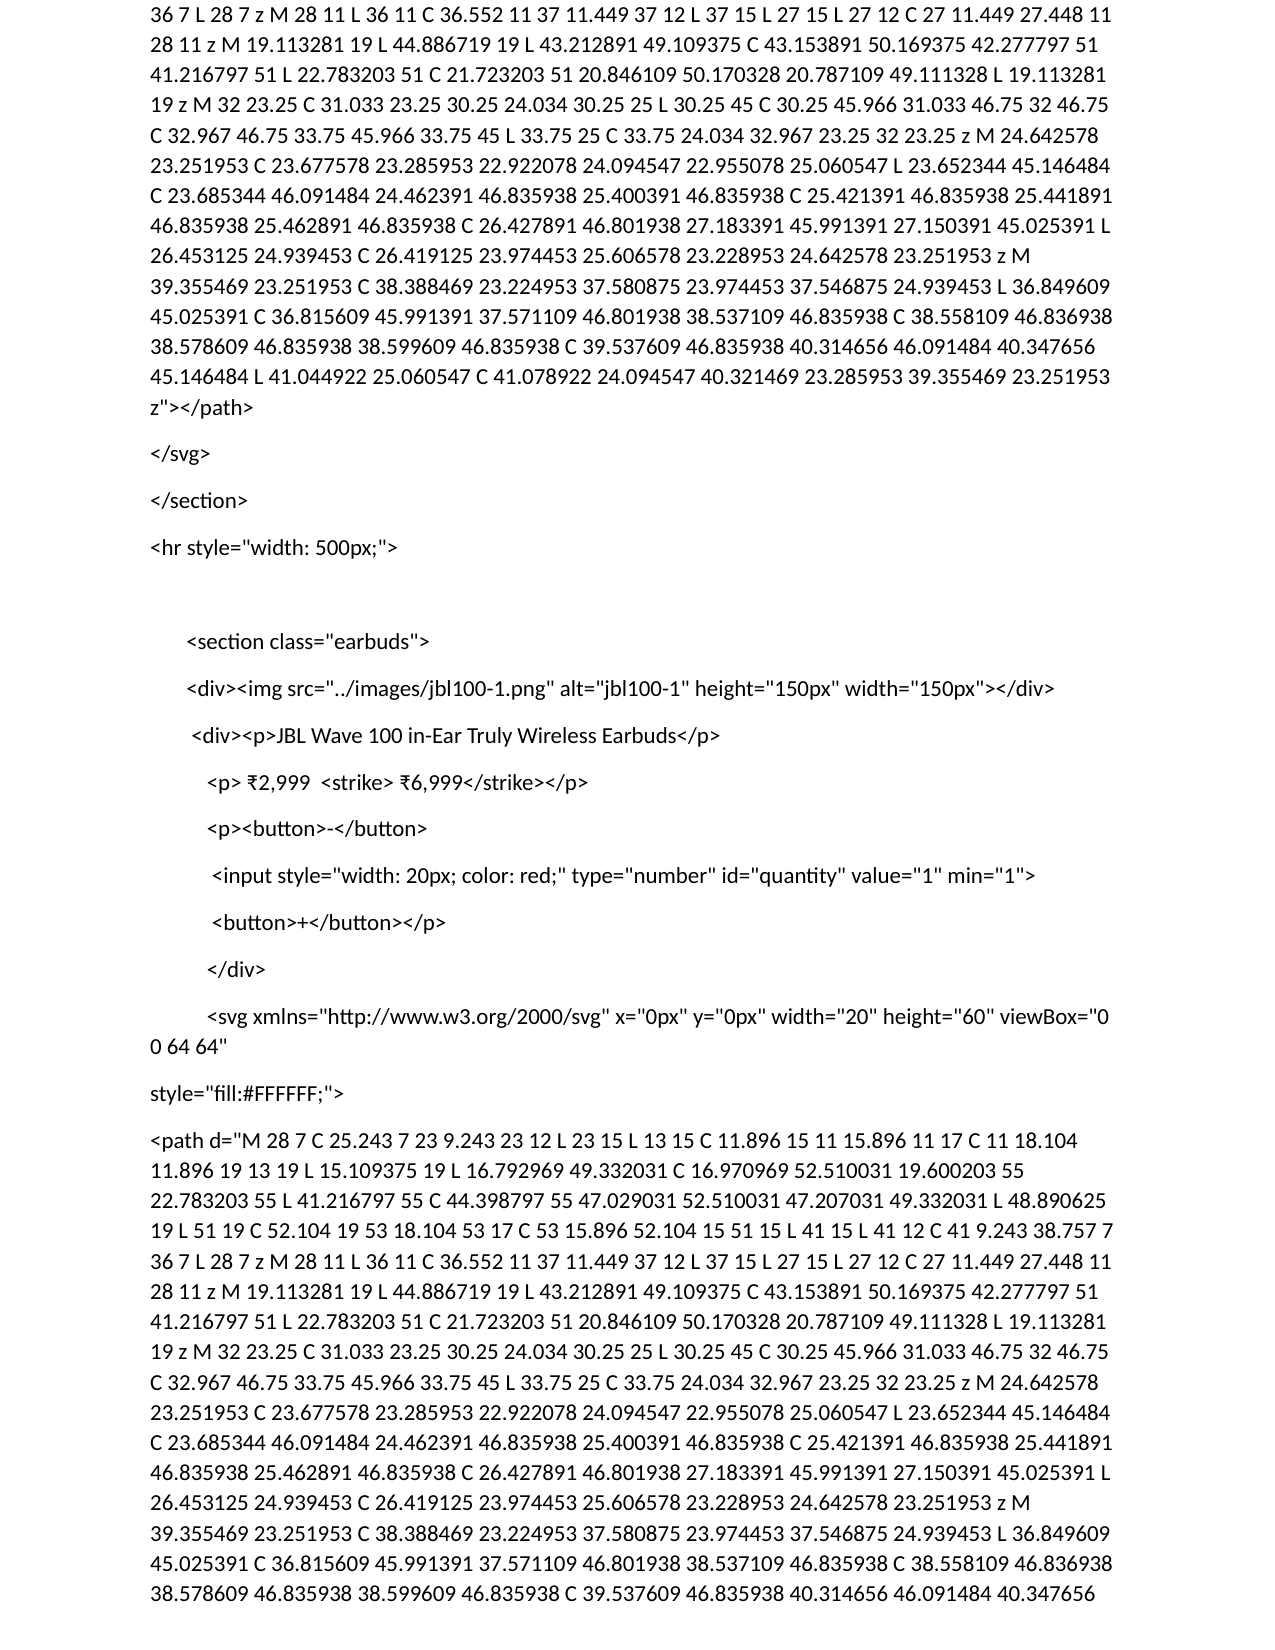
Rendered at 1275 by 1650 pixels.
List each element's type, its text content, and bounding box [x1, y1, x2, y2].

text </svg> [150, 439, 1125, 468]
text <button>+</button></p> [150, 908, 1125, 936]
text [150, 0, 1125, 421]
text <input style="width: 20px; color: red;" type="number" id="quantity" value="1" min="1"> [150, 861, 1125, 889]
text <section class="earbuds"> [150, 627, 1125, 655]
text <hr style="width: 500px;"> [150, 533, 1125, 561]
text style="fill:#FFFFFF;"> [150, 1079, 1125, 1107]
text <p><button>-</button> [150, 814, 1125, 843]
text <svg xmlns="http://www.w3.org/2000/svg" x="0px" y="0px" width="20" height="60" viewBox="0 0 64 64" [150, 1002, 1125, 1060]
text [150, 1126, 1125, 1607]
text </div> [150, 955, 1125, 983]
text </section> [150, 486, 1125, 514]
text <div><p>JBL Wave 100 in-Ear Truly Wireless Earbuds</p> [150, 721, 1125, 749]
text <div><img src="../images/jbl100-1.png" alt="jbl100-1" height="150px" width="150px"></div> [150, 674, 1125, 702]
text <p> ₹2,999 <strike> ₹6,999</strike></p> [150, 768, 1125, 796]
